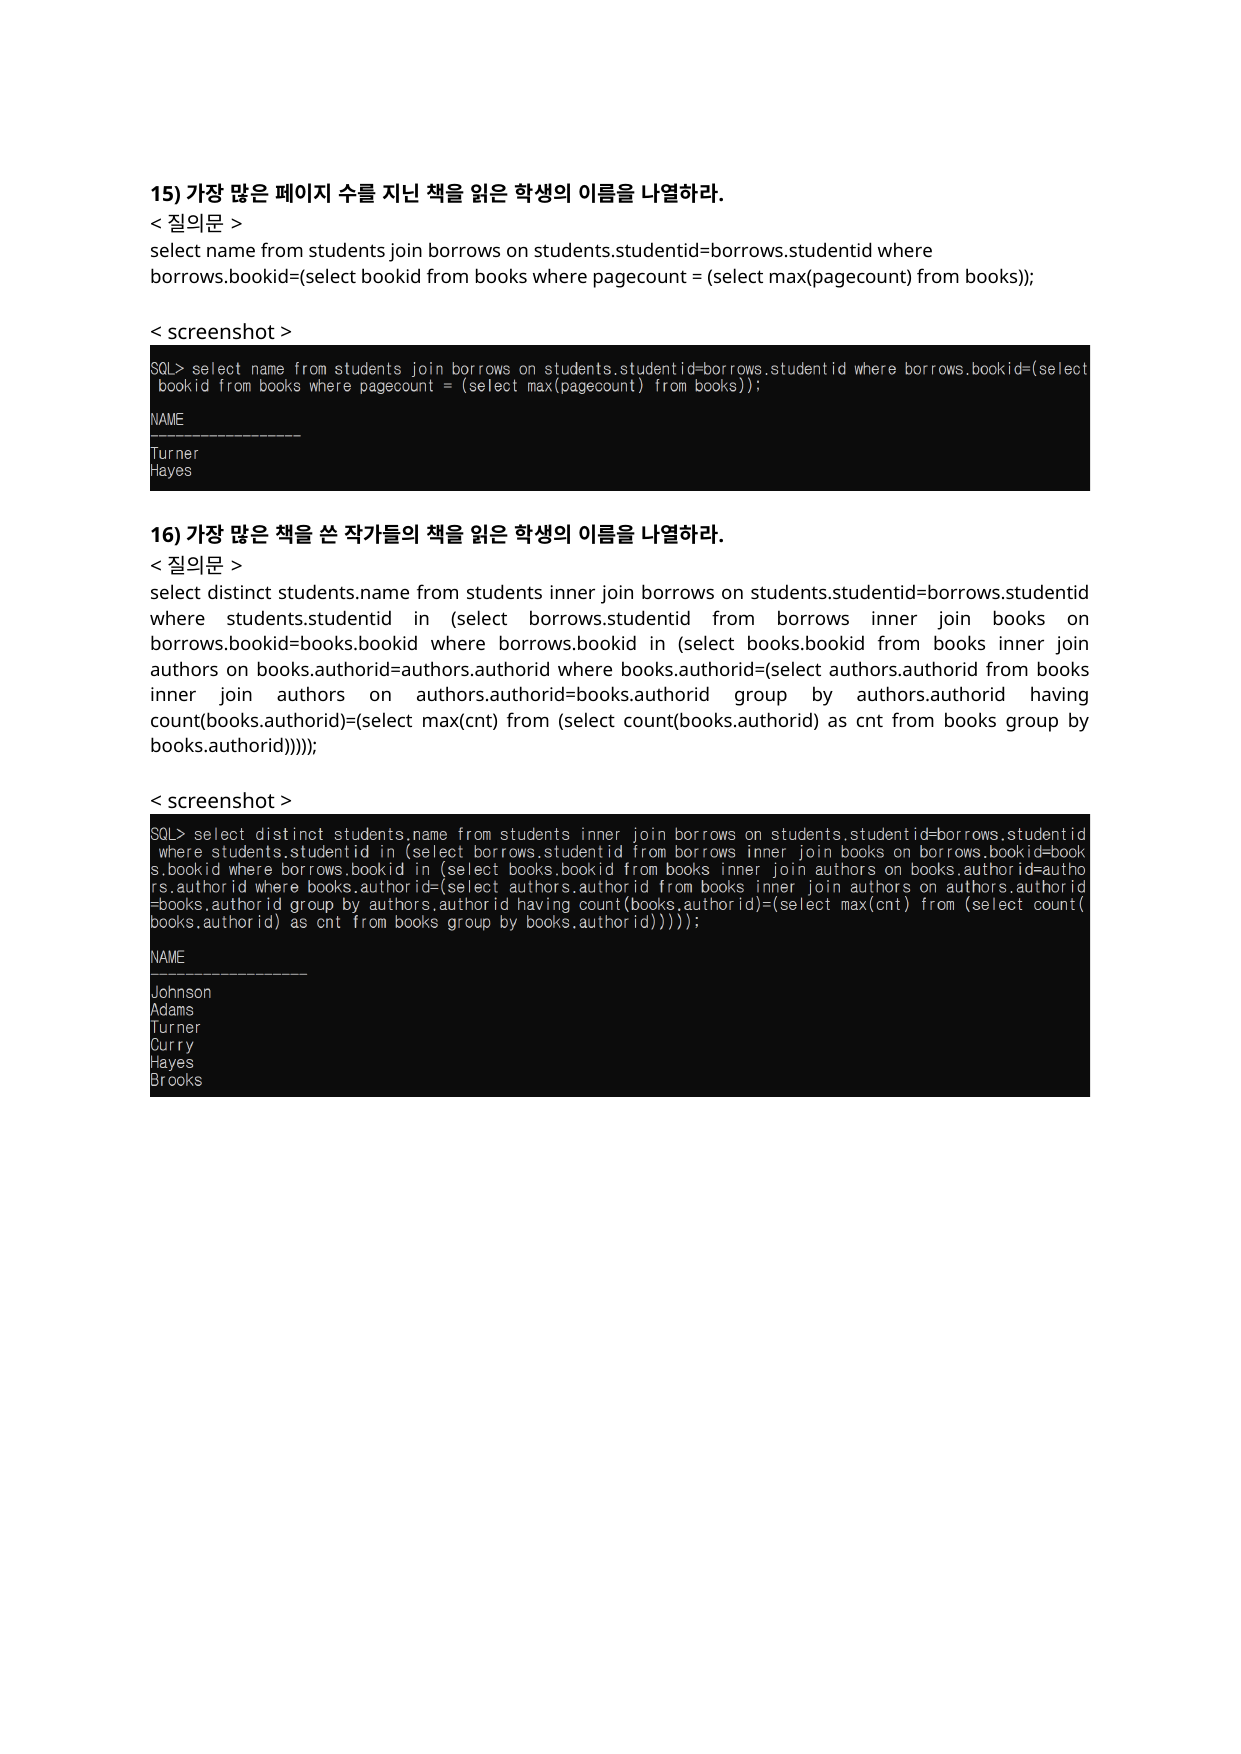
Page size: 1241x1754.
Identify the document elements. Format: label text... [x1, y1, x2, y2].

picture [150, 345, 1091, 491]
text < 질의문 > [150, 549, 1090, 579]
text 16) 가장 많은 책을 쓴 작가들의 책을 읽은 학생의 이름을 나열하라. [150, 519, 1090, 549]
text select distinct students.name from students inner join borrows on students.studentid=borrows.studentid where students.studentid in (select borrows.studentid from borrows inner join books on borrows.bookid=books.bookid where borrows.bookid in (select books.bookid from books inner join authors on books.authorid=authors.authorid where books.authorid=(select authors.authorid from books inner join authors on authors.authorid=books.authorid group by authors.authorid having count(books.authorid)=(select max(cnt) from (select count(books.authorid) as cnt from books group by books.authorid))))); [150, 579, 1090, 758]
text 15) 가장 많은 페이지 수를 지닌 책을 읽은 학생의 이름을 나열하라. [150, 177, 1090, 207]
text < 질의문 > [150, 207, 1090, 238]
text select name from students join borrows on students.studentid=borrows.studentid where borrows.bookid=(select bookid from books where pagecount = (select max(pagecount) from books)); [150, 238, 1090, 289]
picture [150, 814, 1091, 1097]
text < screenshot > [150, 317, 1090, 345]
text < screenshot > [150, 786, 1090, 814]
